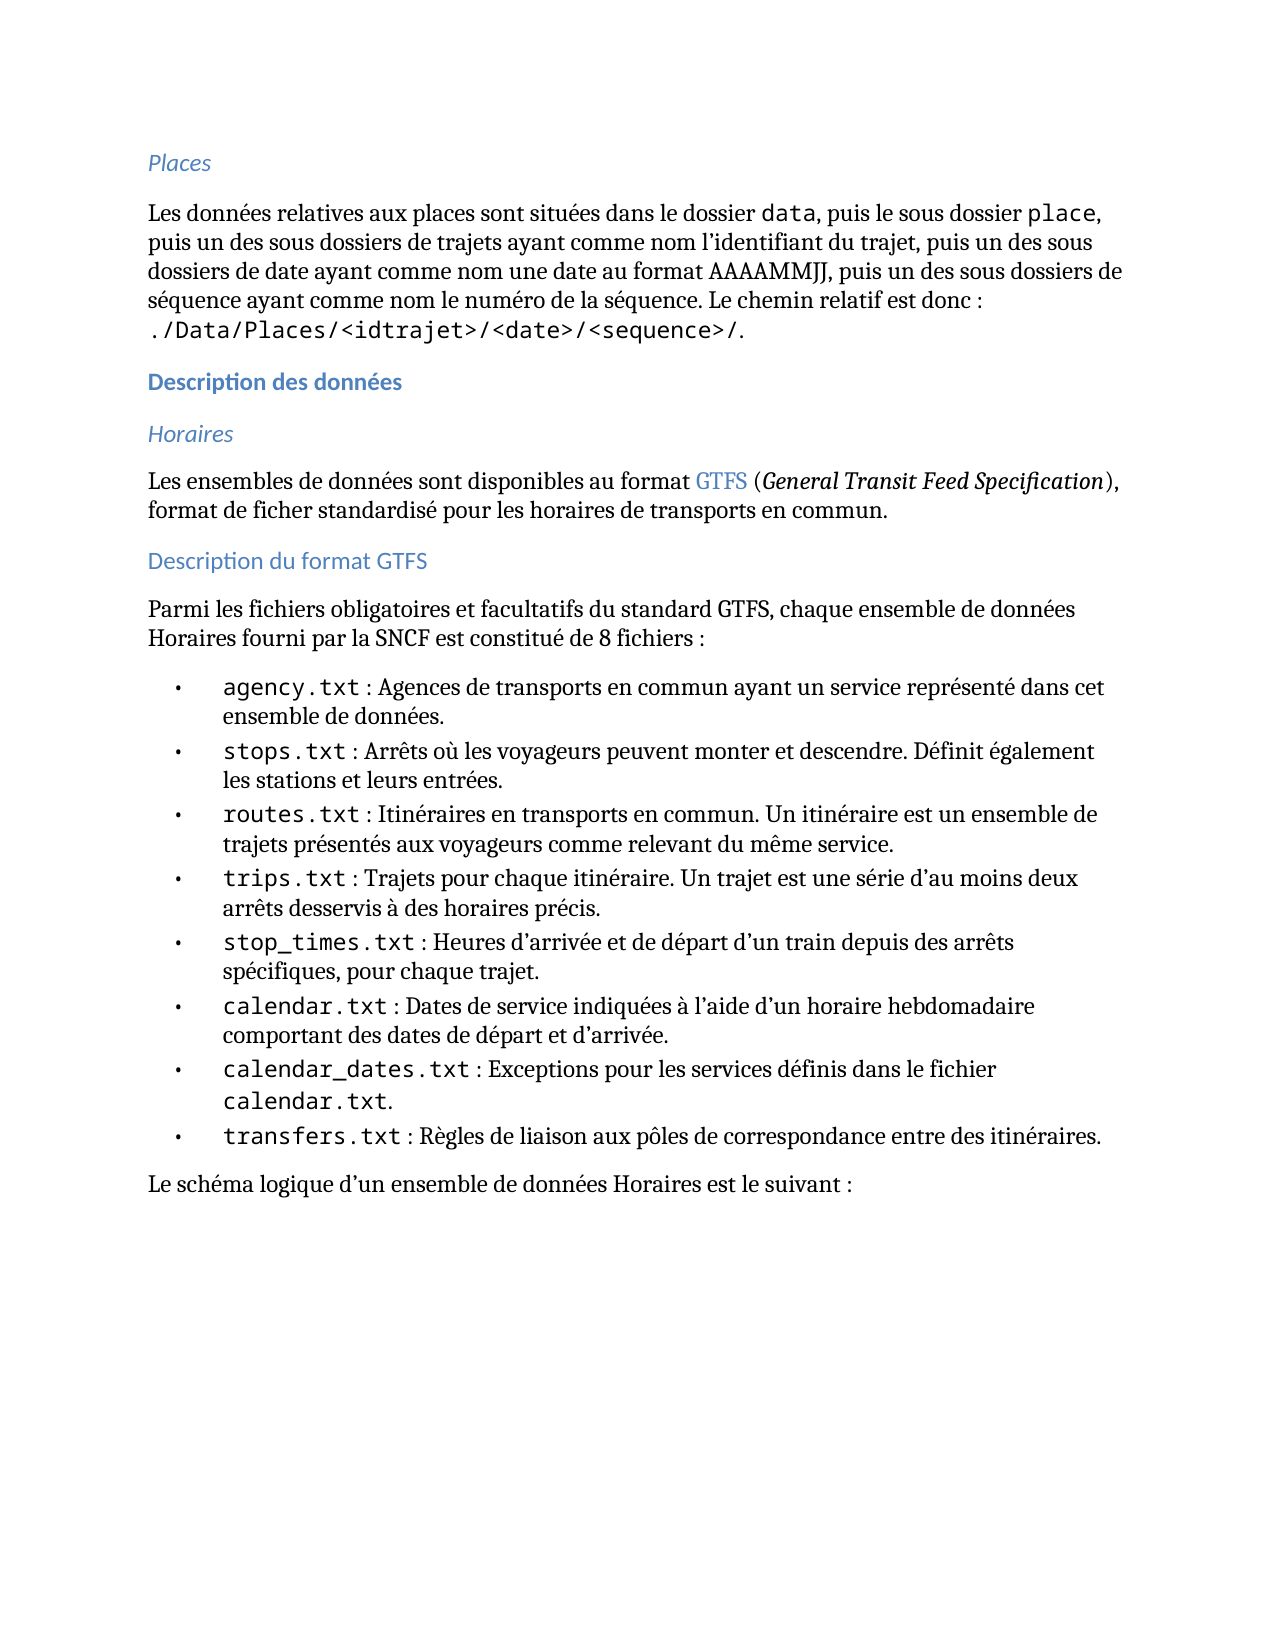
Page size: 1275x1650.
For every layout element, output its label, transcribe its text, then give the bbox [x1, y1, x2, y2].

text Les ensembles de données sont disponibles au format GTFS (General Transit Feed Specification), format de ficher standardisé pour les horaires de transports en commun. [148, 467, 1127, 524]
text Le schéma logique d’un ensemble de données Horaires est le suivant : [148, 1170, 1127, 1198]
text Les données relatives aux places sont situées dans le dossier data, puis le sous dossier place, puis un des sous dossiers de trajets ayant comme nom l’identifiant du trajet, puis un des sous dossiers de date ayant comme nom une date au format AAAAMMJJ, puis un des sous dossiers de séquence ayant comme nom le numéro de la séquence. Le chemin relatif est donc : ./Data/Places/<idtrajet>/<date>/<sequence>/. [148, 197, 1127, 346]
list stops.txt : Arrêts où les voyageurs peuvent monter et descendre. Définit également les stations et leurs entrées. [173, 735, 1127, 795]
subtitle Description des données [148, 366, 1127, 397]
list calendar.txt : Dates de service indiquées à l’aide d’un horaire hebdomadaire comportant des dates de départ et d’arrivée. [173, 990, 1127, 1050]
subtitle Description du format GTFS [148, 545, 1127, 576]
list trips.txt : Trajets pour chaque itinéraire. Un trajet est une série d’au moins deux arrêts desservis à des horaires précis. [173, 862, 1127, 922]
subtitle Horaires [148, 418, 1127, 448]
text Parmi les fichiers obligatoires et facultatifs du standard GTFS, chaque ensemble de données Horaires fourni par la SNCF est constitué de 8 fichiers : [148, 595, 1127, 652]
list calendar_dates.txt : Exceptions pour les services définis dans le fichier calendar.txt. [173, 1053, 1127, 1116]
subtitle Places [148, 148, 1127, 178]
list agency.txt : Agences de transports en commun ayant un service représenté dans cet ensemble de données. [173, 671, 1127, 731]
list routes.txt : Itinéraires en transports en commun. Un itinéraire est un ensemble de trajets présentés aux voyageurs comme relevant du même service. [173, 798, 1127, 858]
list stop_times.txt : Heures d’arrivée et de départ d’un train depuis des arrêts spécifiques, pour chaque trajet. [173, 926, 1127, 986]
list transfers.txt : Règles de liaison aux pôles de correspondance entre des itinéraires. [173, 1120, 1127, 1151]
